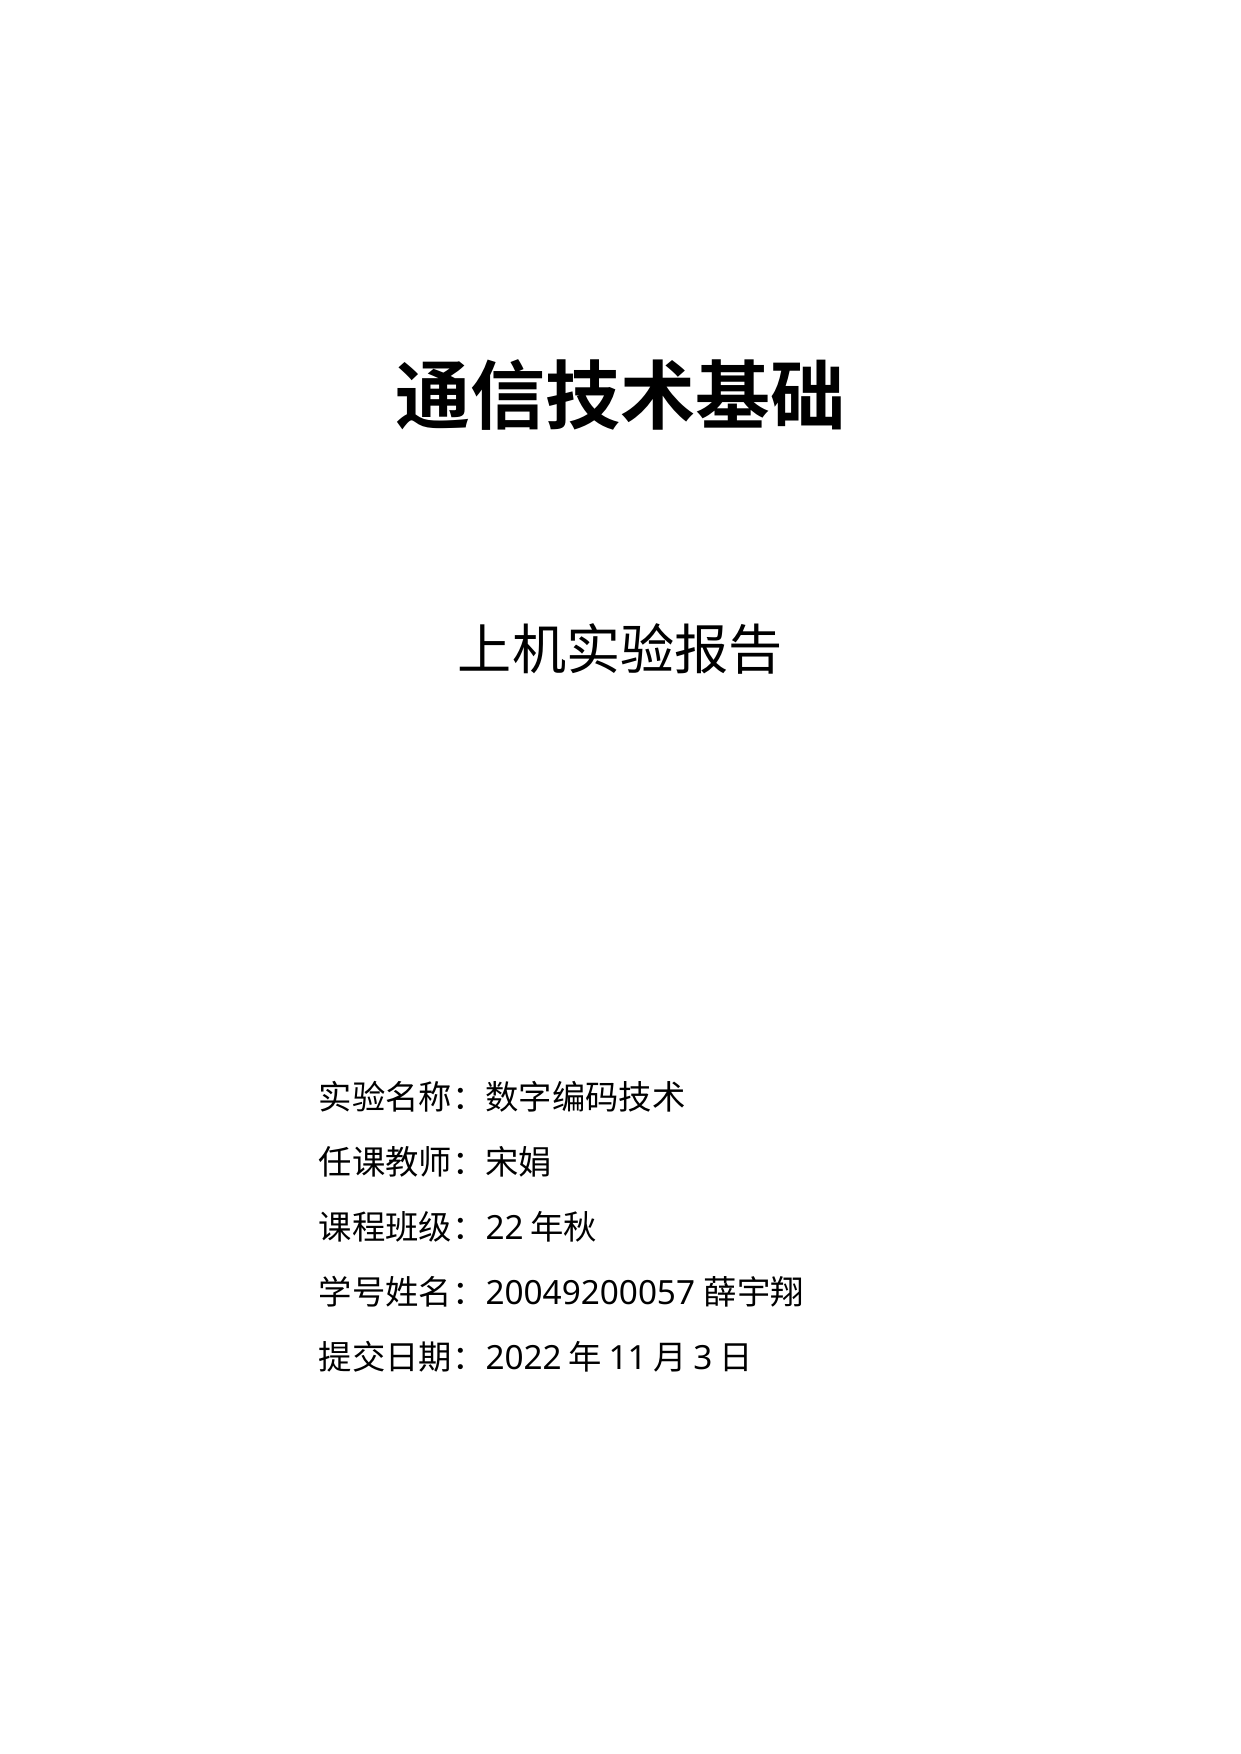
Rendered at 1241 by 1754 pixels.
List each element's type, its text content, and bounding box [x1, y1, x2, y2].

text 课程班级：22年秋 [275, 1192, 1053, 1257]
text 上机实验报告 [187, 597, 1053, 695]
text 提交日期：2022年11月3日 [275, 1322, 1053, 1387]
text 学号姓名：20049200057 薛宇翔 [275, 1257, 1053, 1322]
text 实验名称：数字编码技术 [275, 1062, 1053, 1127]
text 通信技术基础 [187, 326, 1053, 456]
text 任课教师：宋娟 [275, 1127, 1053, 1192]
